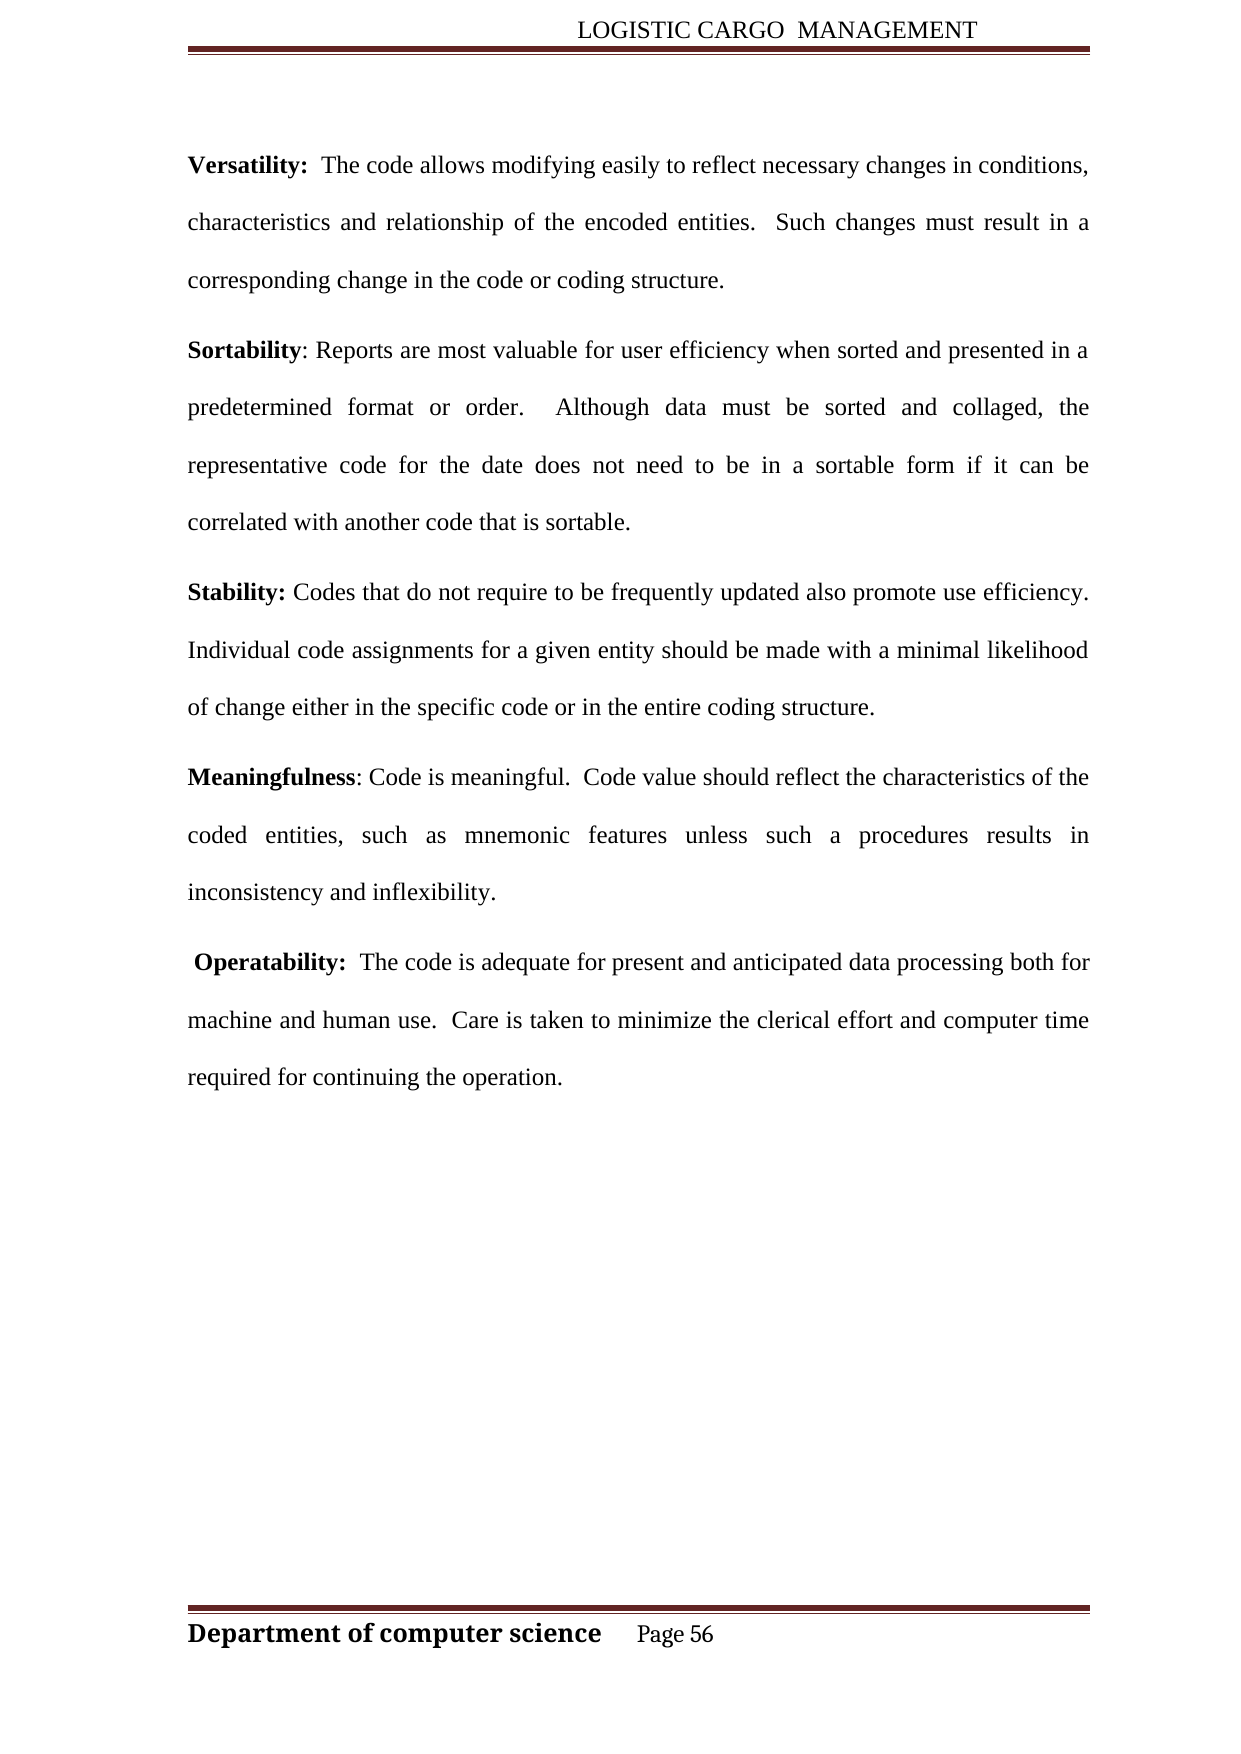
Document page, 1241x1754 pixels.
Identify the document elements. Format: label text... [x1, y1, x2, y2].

text Stability: Codes that do not require to be frequently updated also promote use efficiency. Individual code assignments for a given entity should be made with a minimal likelihood of change either in the specific code or in the entire coding structure. [187, 577, 1090, 721]
text Meaningfulness: Code is meaningful. Code value should reflect the characteristics of the coded entities, such as mnemonic features unless such a procedures results in inconsistency and inflexibility. [187, 762, 1090, 906]
text Sortability: Reports are most valuable for user efficiency when sorted and presented in a predetermined format or order. Although data must be sorted and collaged, the representative code for the date does not need to be in a sortable form if it can be correlated with another code that is sortable. [187, 335, 1090, 536]
text Operatability: The code is adequate for present and anticipated data processing both for machine and human use. Care is taken to minimize the clerical effort and computer time required for continuing the operation. [187, 947, 1090, 1091]
text Versatility: The code allows modifying easily to reflect necessary changes in conditions, characteristics and relationship of the encoded entities. Such changes must result in a corresponding change in the code or coding structure. [187, 150, 1090, 294]
